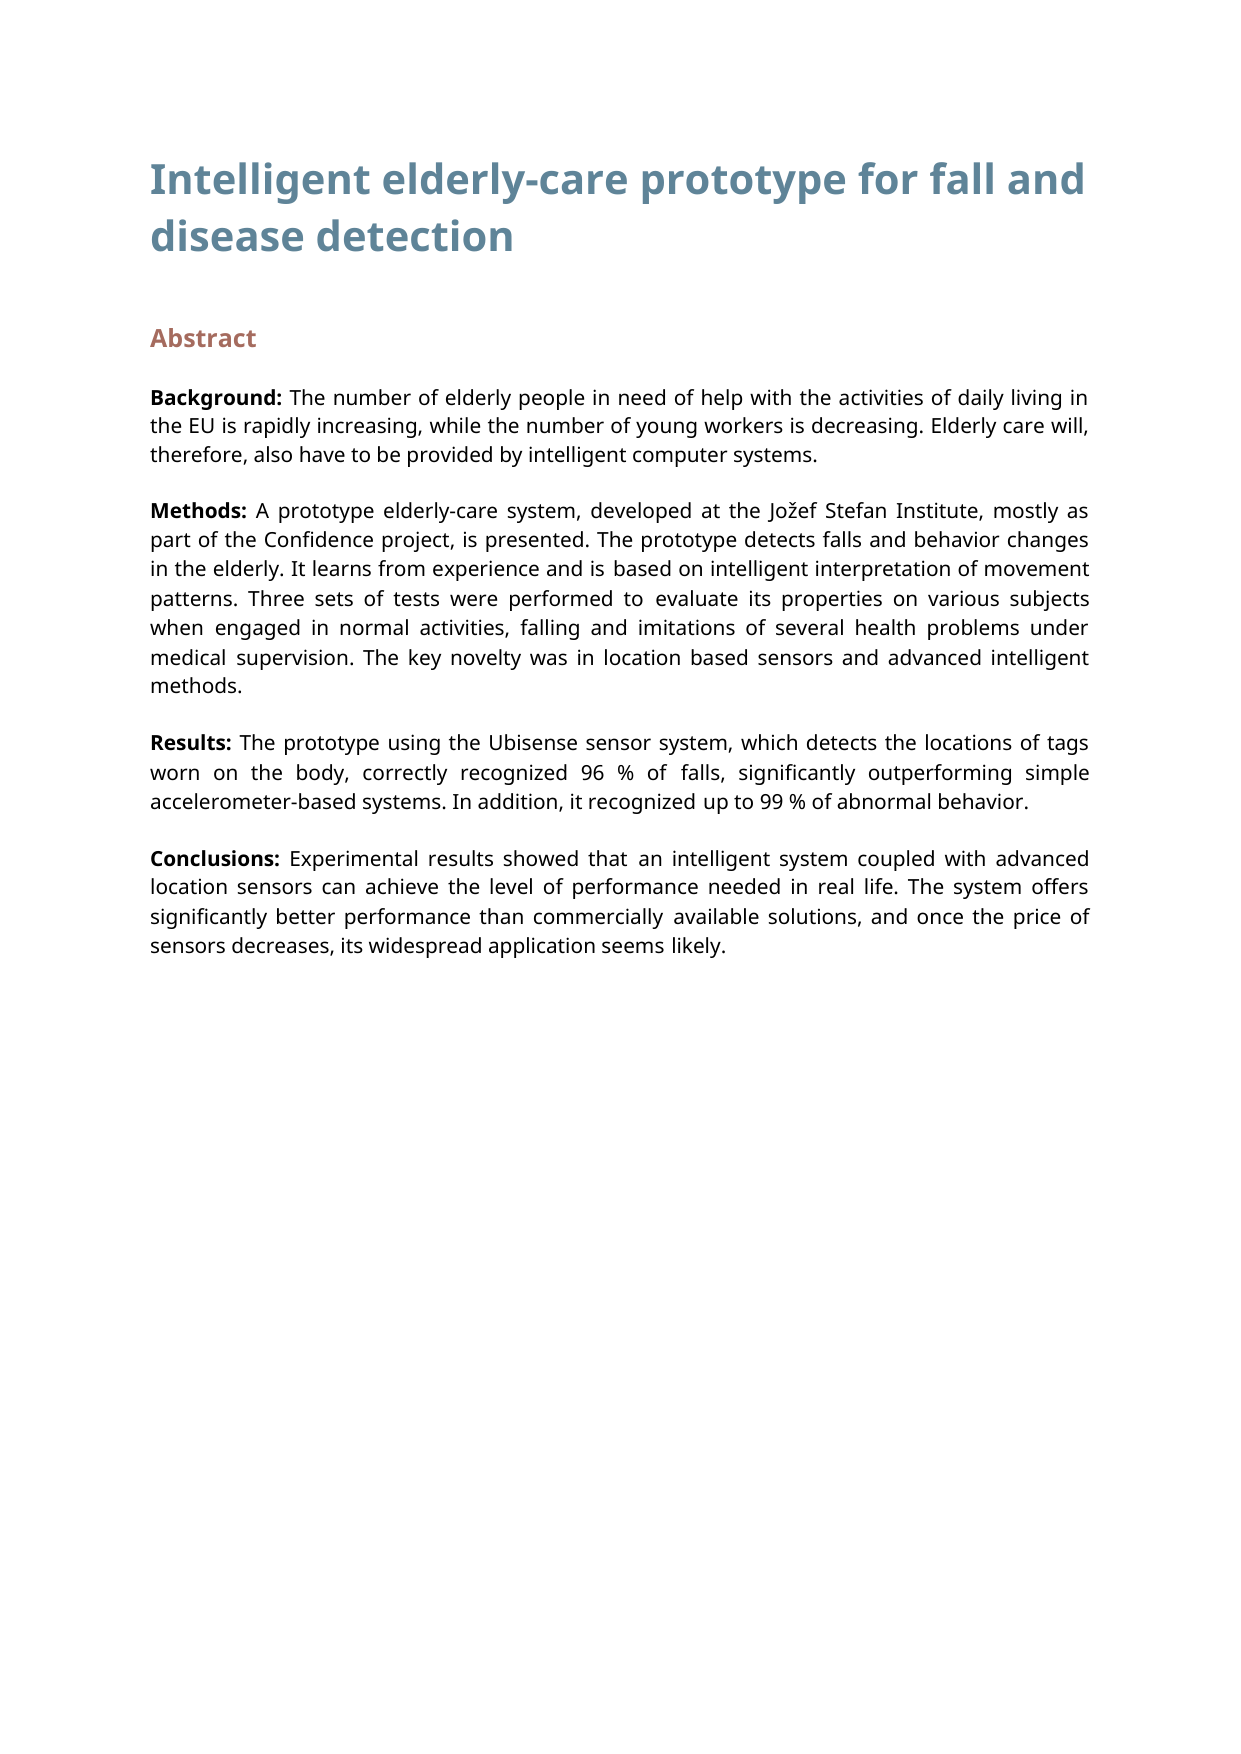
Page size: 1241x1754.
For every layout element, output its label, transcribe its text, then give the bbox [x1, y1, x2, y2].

text Intelligent elderly-care prototype for fall and disease detection [150, 150, 1090, 263]
text Methods: A prototype elderly-care system, developed at the Jožef Stefan Institute, mostly as part of the Confidence project, is presented. The prototype detects falls and behavior changes in the elderly. It learns from experience and is based on intelligent interpretation of movement patterns. Three sets of tests were performed to evaluate its properties on various subjects when engaged in normal activities, falling and imitations of several health problems under medical supervision. The key novelty was in location based sensors and advanced intelligent methods. [150, 497, 1090, 700]
text Background: The number of elderly people in need of help with the activities of daily living in the EU is rapidly increasing, while the number of young workers is decreasing. Elderly care will, therefore, also have to be provided by intelligent computer systems. [150, 383, 1090, 468]
text Conclusions: Experimental results showed that an intelligent system coupled with advanced location sensors can achieve the level of performance needed in real life. The system offers significantly better performance than commercially available solutions, and once the price of sensors decreases, its widespread application seems likely. [150, 844, 1090, 960]
text Abstract [150, 320, 1090, 354]
text Results: The prototype using the Ubisense sensor system, which detects the locations of tags worn on the body, correctly recognized 96 % of falls, significantly outperforming simple accelerometer-based systems. In addition, it recognized up to 99 % of abnormal behavior. [150, 728, 1090, 816]
